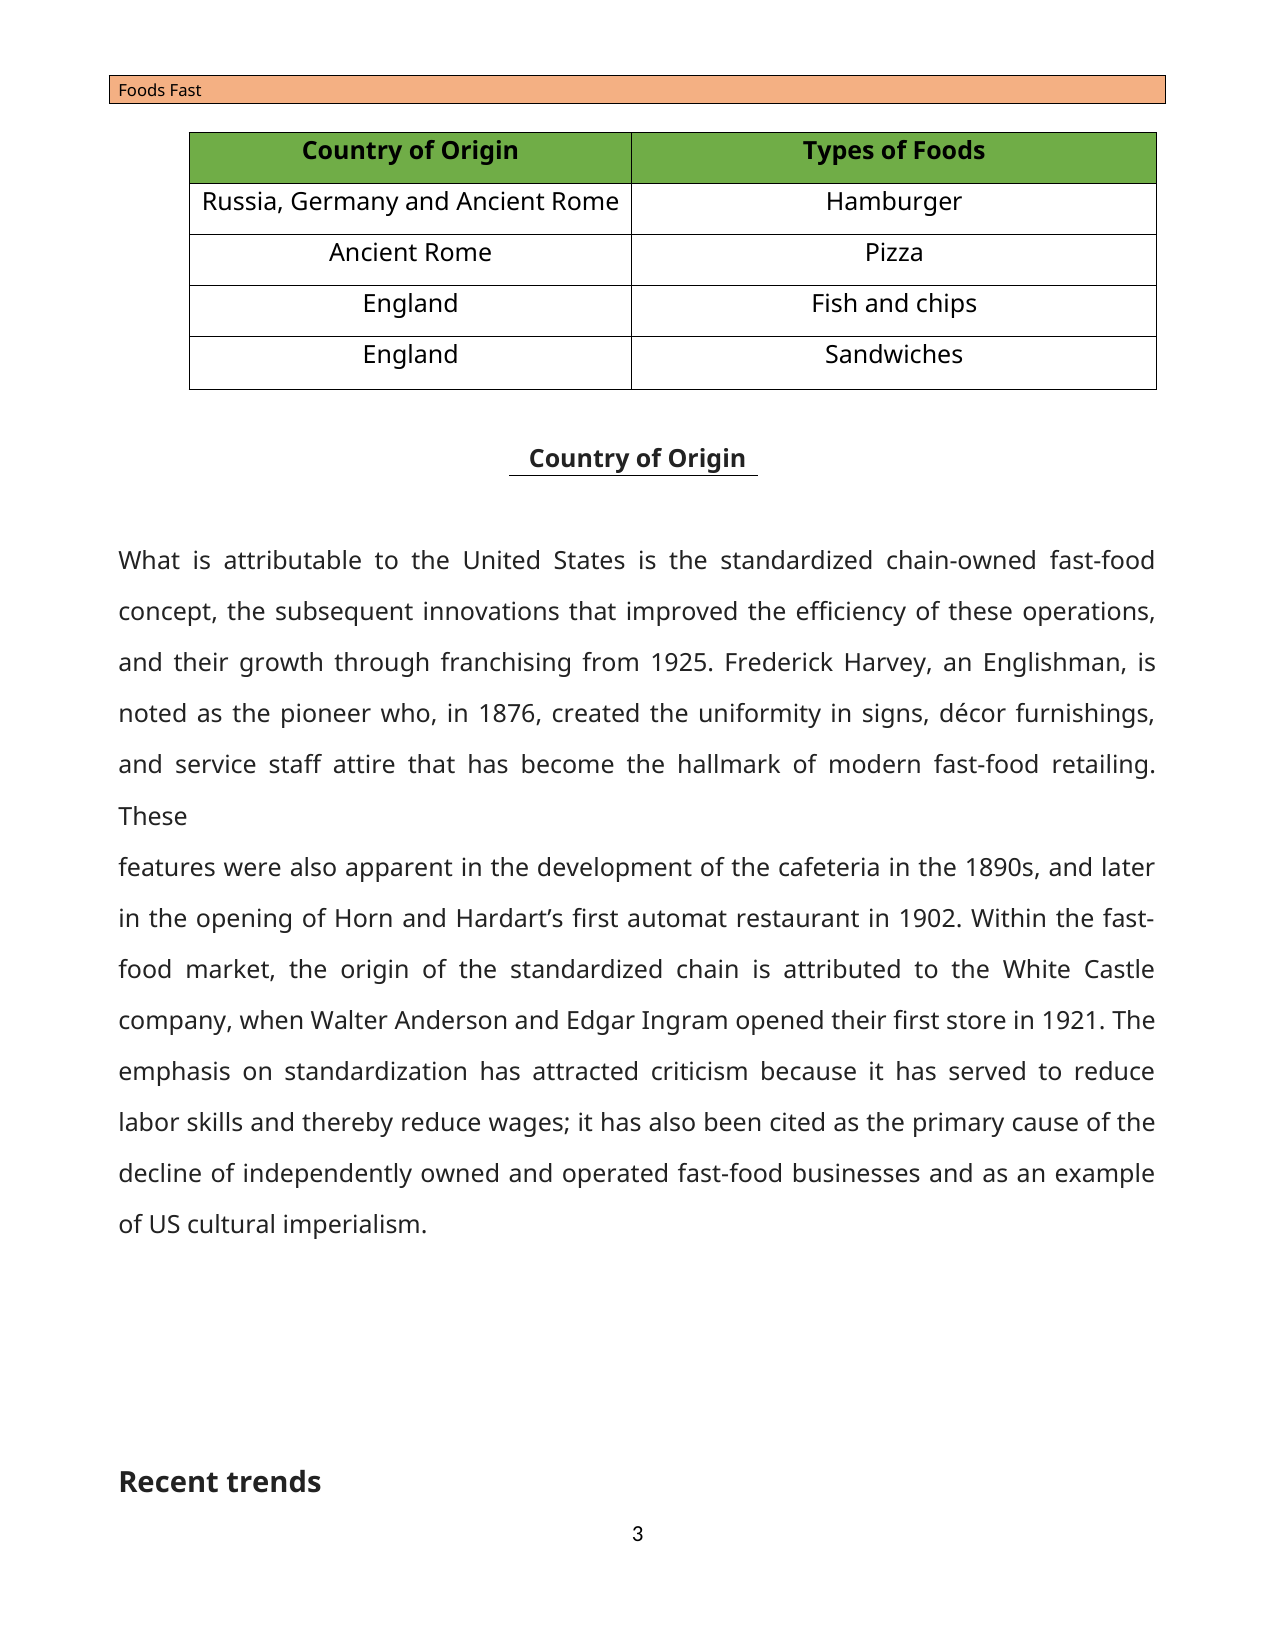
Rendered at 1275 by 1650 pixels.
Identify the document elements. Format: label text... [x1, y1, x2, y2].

table_cell Pizza [632, 235, 1156, 285]
table_cell Ancient Rome [190, 235, 631, 285]
table_cell England [190, 286, 631, 336]
table_header Types of Foods [632, 133, 1156, 183]
table_header Country of Origin [190, 133, 631, 183]
text What is attributable to the United States is the standardized chain-owned fast-food concept, the subsequent innovations that improved the efficiency of these operations, and their growth through franchising from 1925. Frederick Harvey, an Englishman, is noted as the pioneer who, in 1876, created the uniformity in signs, décor furnishings, and service staff attire that has become the hallmark of modern fast-food retailing. These [118, 543, 1157, 832]
table_cell Russia, Germany and Ancient Rome [190, 184, 631, 234]
text Recent trends [118, 1462, 1157, 1501]
table_cell Sandwiches [632, 337, 1156, 389]
table_cell England [190, 337, 631, 389]
table_cell Hamburger [632, 184, 1156, 234]
table_cell Fish and chips [632, 286, 1156, 336]
text Country of Origin [118, 441, 1157, 475]
text features were also apparent in the development of the cafeteria in the 1890s, and later in the opening of Horn and Hardart’s first automat restaurant in 1902. Within the fast-food market, the origin of the standardized chain is attributed to the White Castle company, when Walter Anderson and Edgar Ingram opened their first store in 1921. The emphasis on standardization has attracted criticism because it has served to reduce labor skills and thereby reduce wages; it has also been cited as the primary cause of the decline of independently owned and operated fast-food businesses and as an example of US cultural imperialism. [118, 849, 1157, 1241]
